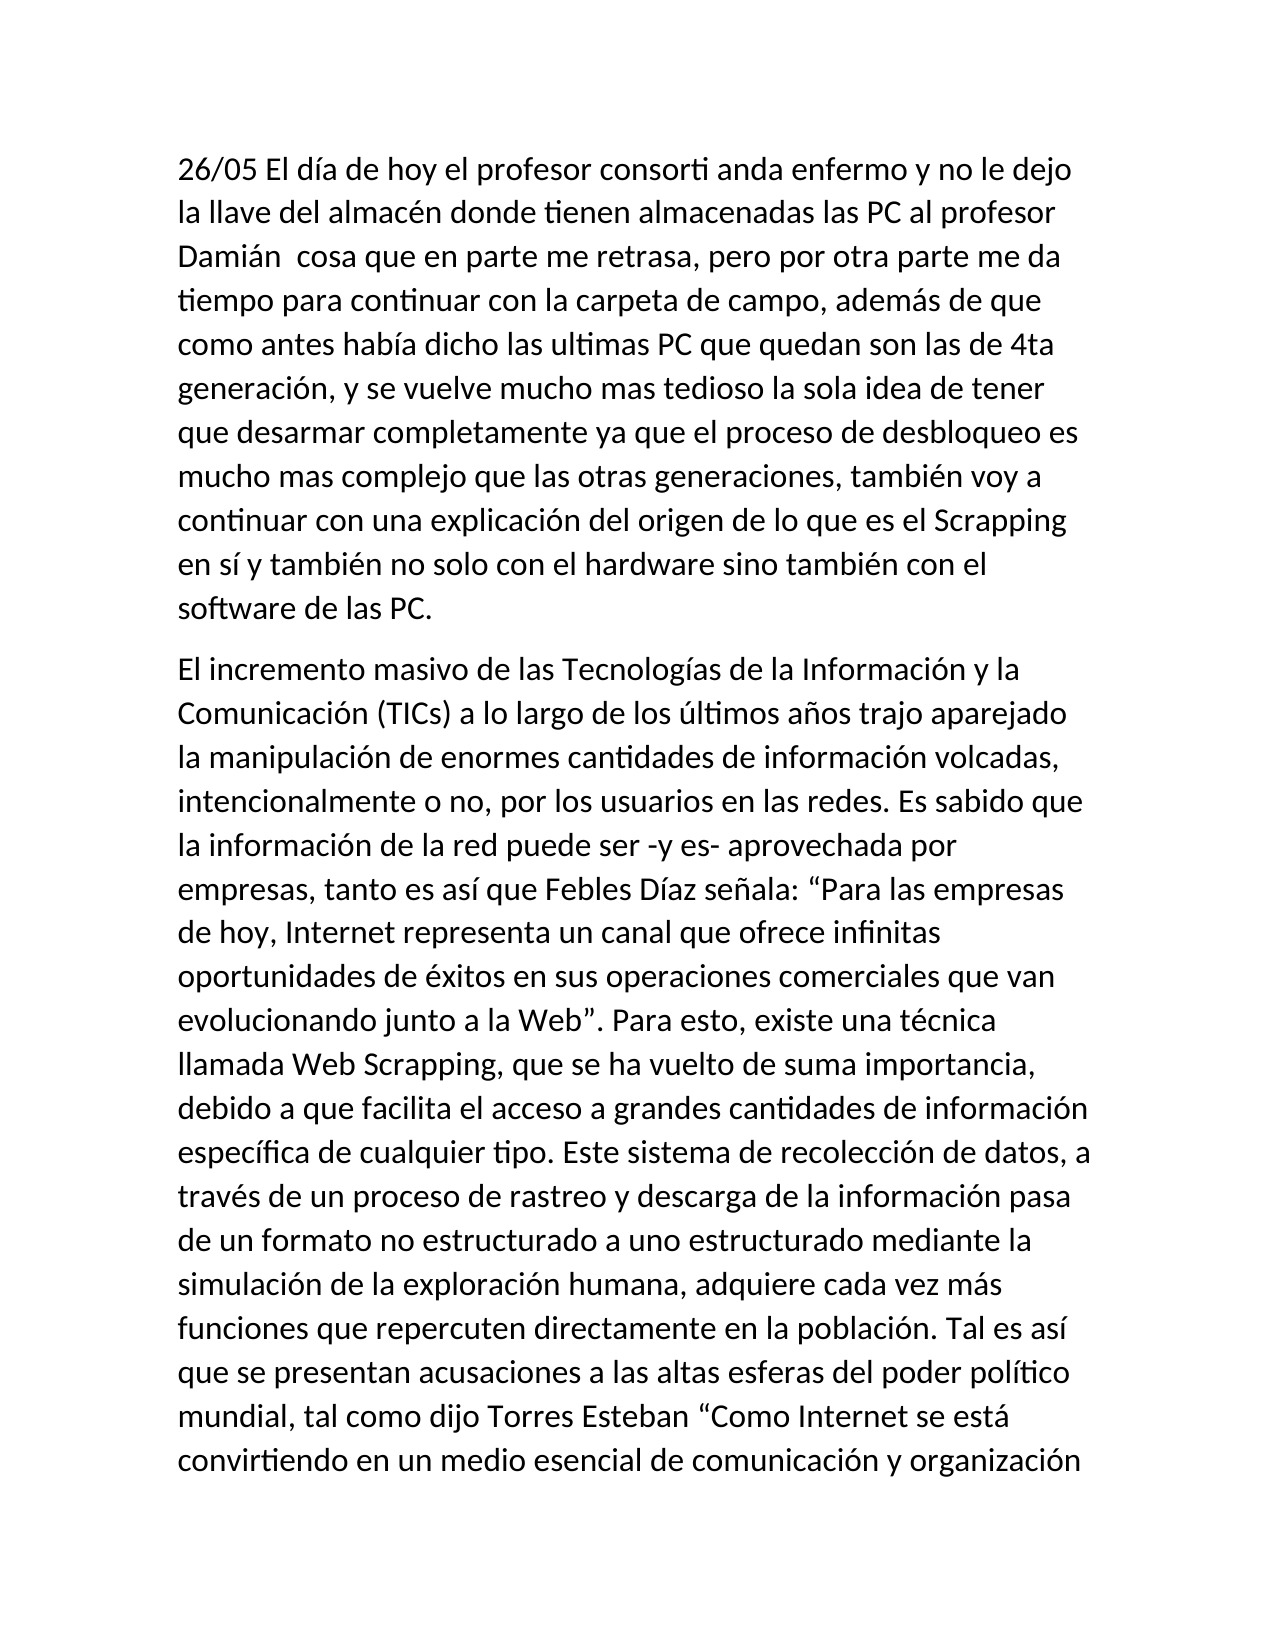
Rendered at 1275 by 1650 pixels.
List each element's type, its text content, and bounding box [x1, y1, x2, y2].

text 26/05 El día de hoy el profesor consorti anda enfermo y no le dejo la llave del almacén donde tienen almacenadas las PC al profesor Damián cosa que en parte me retrasa, pero por otra parte me da tiempo para continuar con la carpeta de campo, además de que como antes había dicho las ultimas PC que quedan son las de 4ta generación, y se vuelve mucho mas tedioso la sola idea de tener que desarmar completamente ya que el proceso de desbloqueo es mucho mas complejo que las otras generaciones, también voy a continuar con una explicación del origen de lo que es el Scrapping en sí y también no solo con el hardware sino también con el software de las PC. [177, 148, 1098, 628]
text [177, 648, 1098, 1480]
